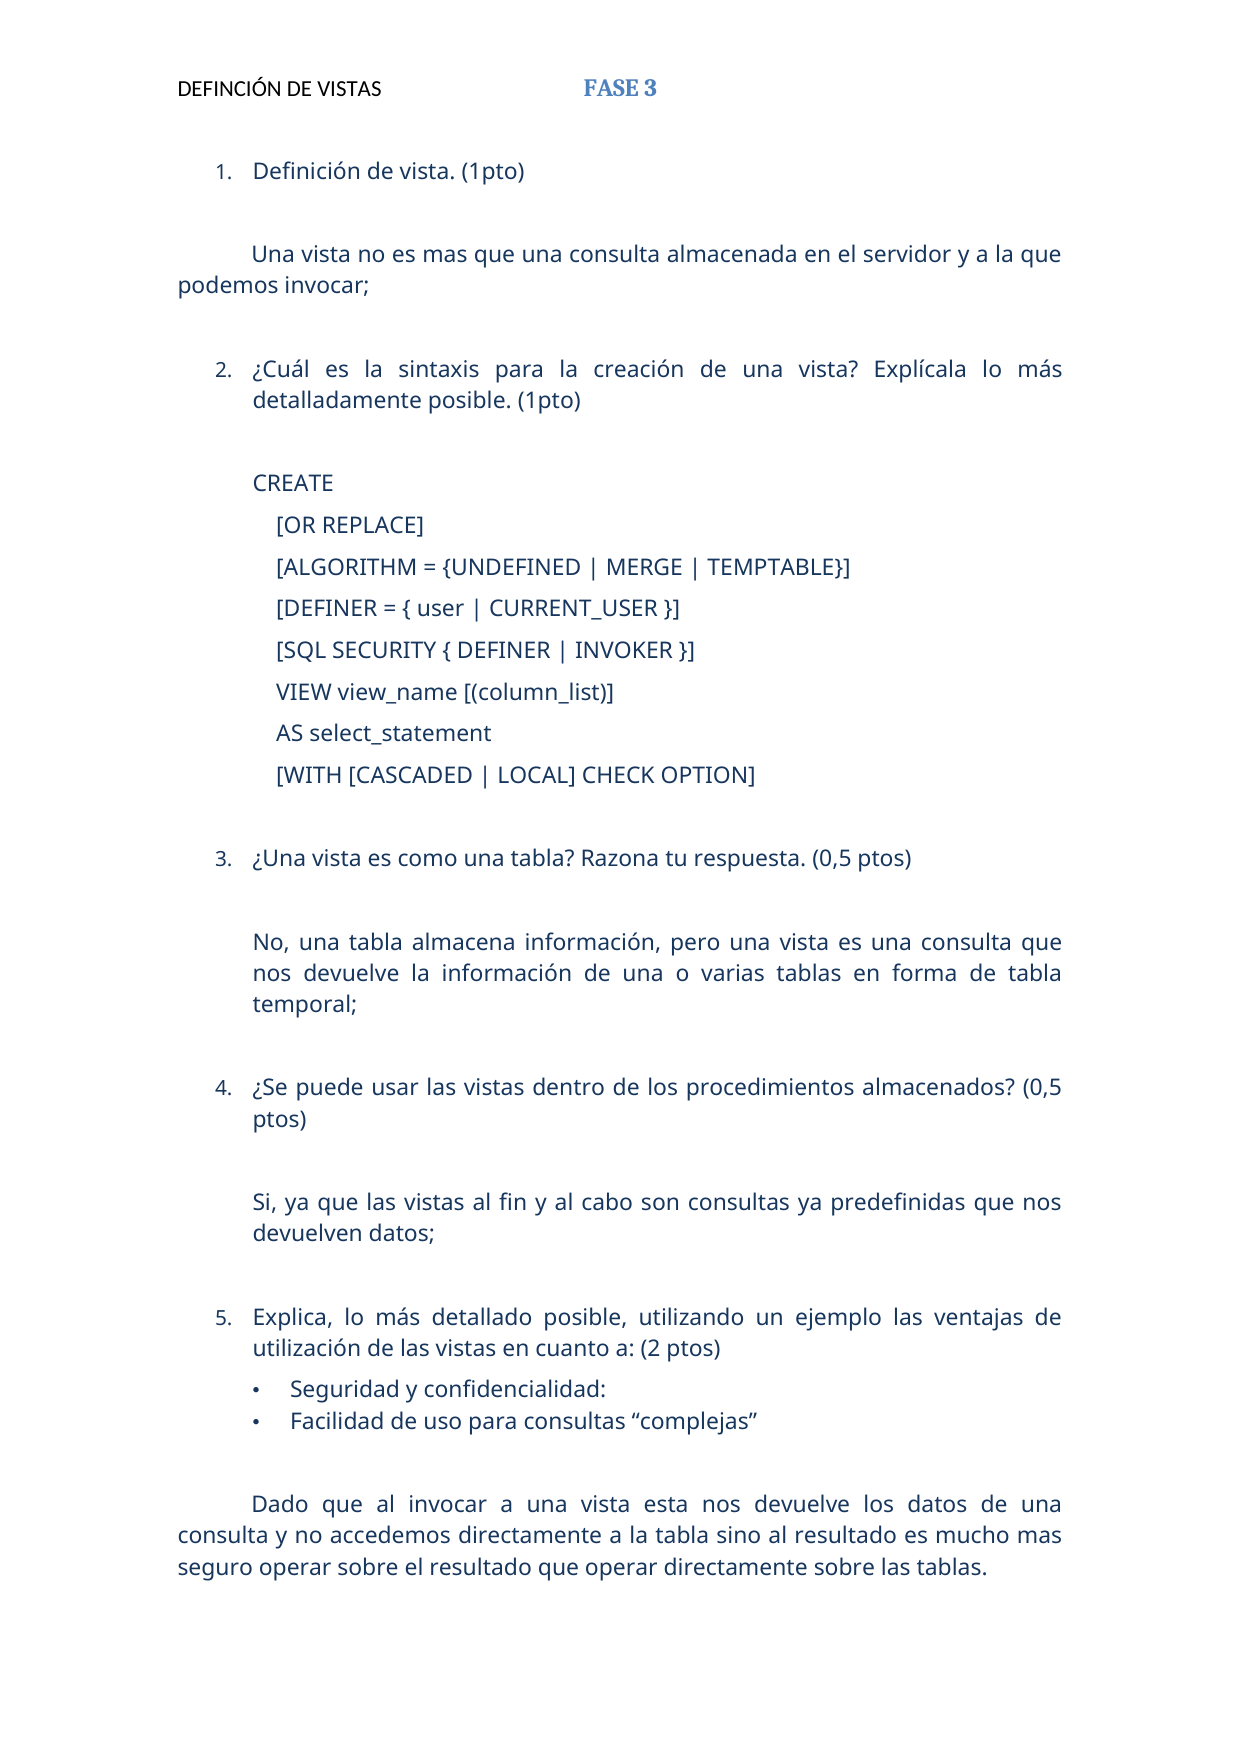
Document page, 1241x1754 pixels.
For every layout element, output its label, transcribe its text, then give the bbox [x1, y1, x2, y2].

list CREATE [252, 467, 1063, 498]
list VIEW view_name [(column_list)] [252, 675, 1063, 707]
list ¿Se puede usar las vistas dentro de los procedimientos almacenados? (0,5 ptos) [215, 1071, 1063, 1134]
list Si, ya que las vistas al fin y al cabo son consultas ya predefinidas que nos devuelven datos; [252, 1186, 1063, 1248]
list Definición de vista. (1pto) [215, 154, 1063, 186]
list Una vista no es mas que una consulta almacenada en el servidor y a la que podemos invocar; [177, 238, 1063, 300]
list [WITH [CASCADED | LOCAL] CHECK OPTION] [252, 759, 1063, 790]
list Facilidad de uso para consultas “complejas” [252, 1415, 1063, 1446]
list [ALGORITHM = {UNDEFINED | MERGE | TEMPTABLE}] [252, 550, 1063, 582]
list AS select_statement [252, 717, 1063, 748]
list No, una tabla almacena información, pero una vista es una consulta que nos devuelve la información de una o varias tablas en forma de tabla temporal; [252, 925, 1063, 1019]
list [DEFINER = { user | CURRENT_USER }] [252, 592, 1063, 623]
list Seguridad y confidencialidad: [252, 1373, 1063, 1404]
list Dado que al invocar a una vista esta nos devuelve los datos de una consulta y no accedemos directamente a la tabla sino al resultado es mucho mas seguro operar sobre el resultado que operar directamente sobre las tablas. [177, 1498, 1063, 1592]
list [OR REPLACE] [252, 509, 1063, 540]
list Explica, lo más detallado posible, utilizando un ejemplo las ventajas de utilización de las vistas en cuanto a: (2 ptos) [215, 1300, 1063, 1363]
list ¿Cuál es la sintaxis para la creación de una vista? Explícala lo más detalladamente posible. (1pto) [215, 352, 1063, 415]
list [SQL SECURITY { DEFINER | INVOKER }] [252, 634, 1063, 665]
list ¿Una vista es como una tabla? Razona tu respuesta. (0,5 ptos) [215, 842, 1063, 873]
